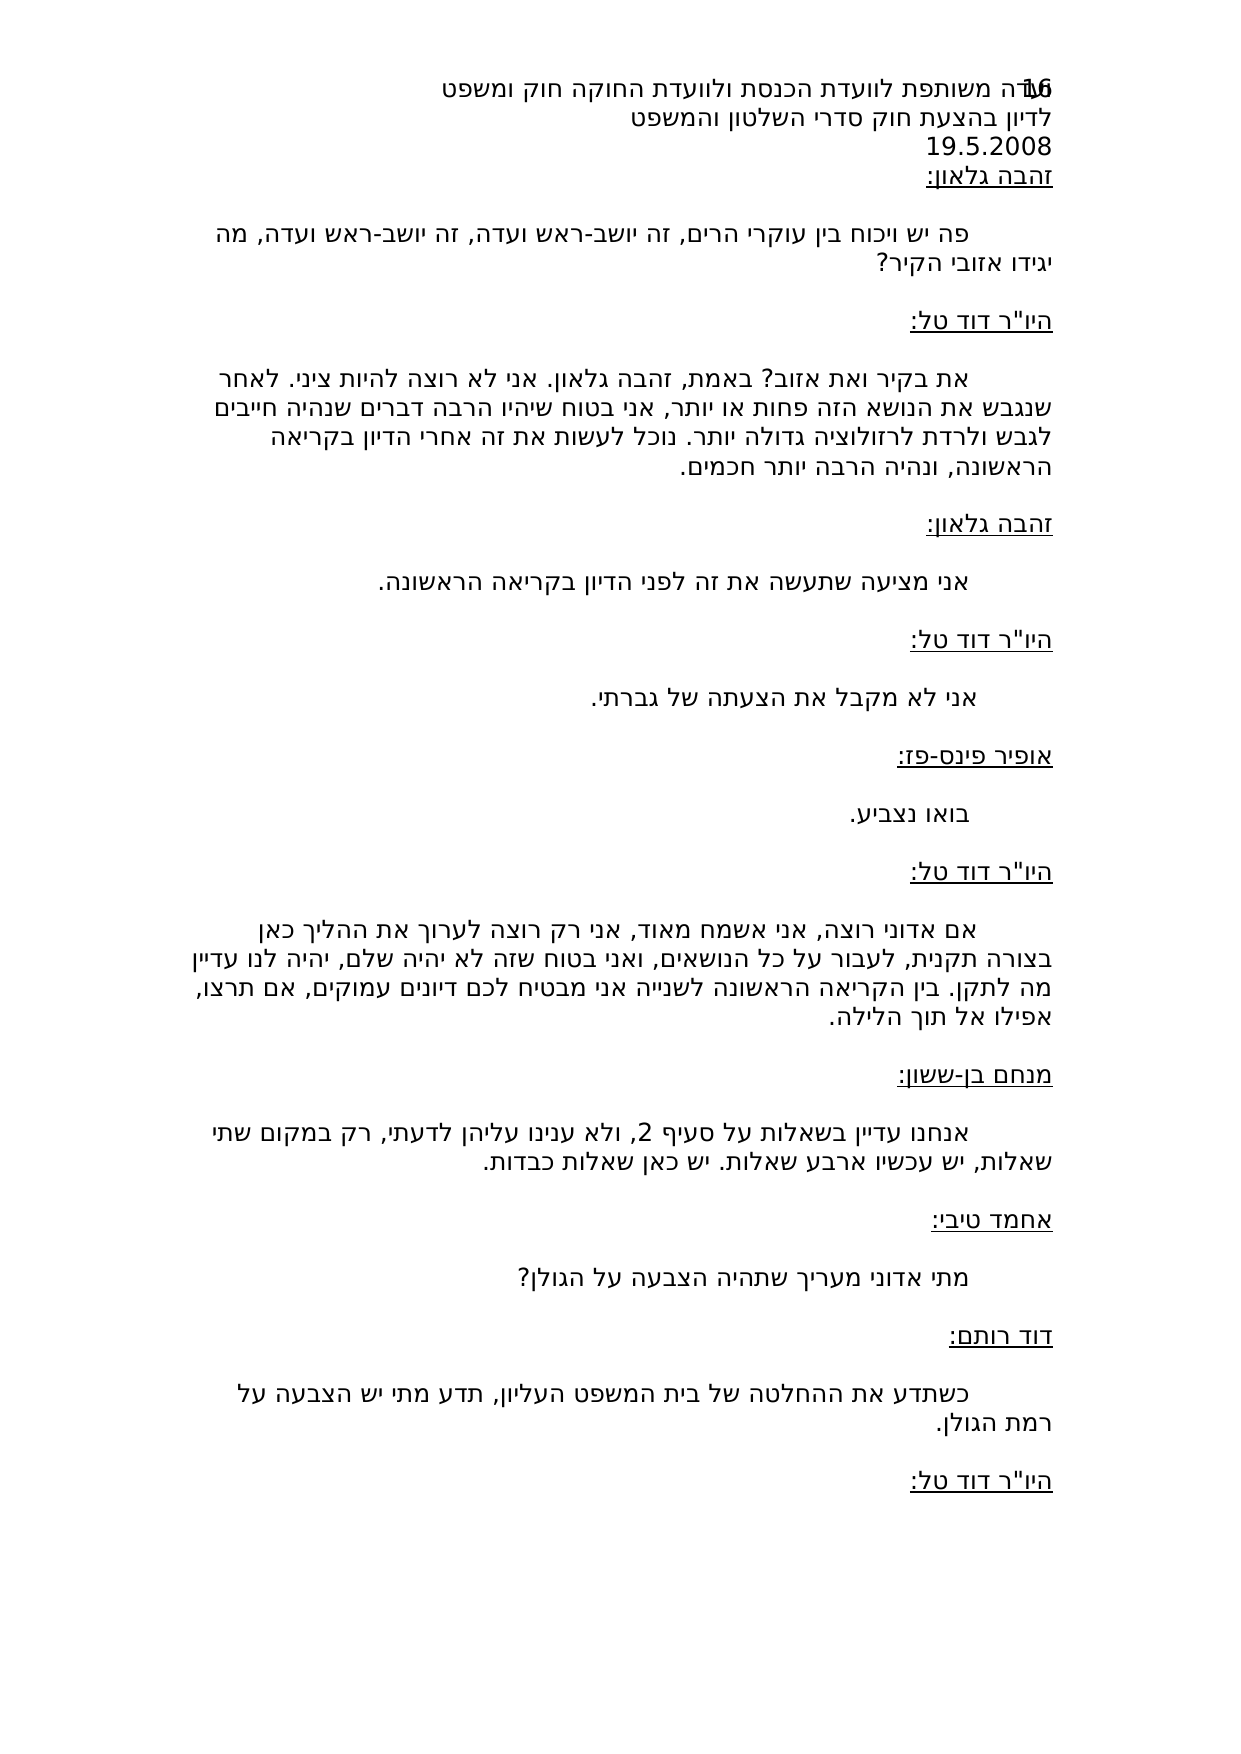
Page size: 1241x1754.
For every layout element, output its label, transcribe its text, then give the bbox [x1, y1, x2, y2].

text אני מציעה שתעשה את זה לפני הדיון בקריאה הראשונה. [187, 567, 1053, 597]
text היו"ר דוד טל: [187, 857, 1053, 886]
text בואו נצביע. [187, 799, 1053, 828]
text היו"ר דוד טל: [187, 625, 1053, 654]
text את בקיר ואת אזוב? באמת, זהבה גלאון. אני לא רוצה להיות ציני. לאחר שנגבש את הנושא הזה פחות או יותר, אני בטוח שיהיו הרבה דברים שנהיה חייבים לגבש ולרדת לרזולוציה גדולה יותר. נוכל לעשות את זה אחרי הדיון בקריאה הראשונה, ונהיה הרבה יותר חכמים. [187, 364, 1053, 481]
text פה יש ויכוח בין עוקרי הרים, זה יושב-ראש ועדה, זה יושב-ראש ועדה, מה יגידו אזובי הקיר? [187, 219, 1053, 277]
text אם אדוני רוצה, אני אשמח מאוד, אני רק רוצה לערוך את ההליך כאן בצורה תקנית, לעבור על כל הנושאים, ואני בטוח שזה לא יהיה שלם, יהיה לנו עדיין מה לתקן. בין הקריאה הראשונה לשנייה אני מבטיח לכם דיונים עמוקים, אם תרצו, אפילו אל תוך הלילה. [187, 915, 1053, 1032]
text היו"ר דוד טל: [187, 1466, 1053, 1495]
text אני לא מקבל את הצעתה של גברתי. [187, 683, 1053, 712]
text זהבה גלאון: [187, 161, 1053, 190]
text מנחם בן-ששון: [187, 1060, 1053, 1089]
text היו"ר דוד טל: [187, 306, 1053, 335]
text זהבה גלאון: [187, 509, 1053, 539]
text אנחנו עדיין בשאלות על סעיף 2, ולא ענינו עליהן לדעתי, רק במקום שתי שאלות, יש עכשיו ארבע שאלות. יש כאן שאלות כבדות. [187, 1118, 1053, 1177]
text אחמד טיבי: [187, 1205, 1053, 1234]
text דוד רותם: [187, 1321, 1053, 1350]
text כשתדע את ההחלטה של בית המשפט העליון, תדע מתי יש הצבעה על רמת הגולן. [187, 1379, 1053, 1437]
text מתי אדוני מעריך שתהיה הצבעה על הגולן? [187, 1263, 1053, 1292]
text אופיר פינס-פז: [187, 741, 1053, 770]
